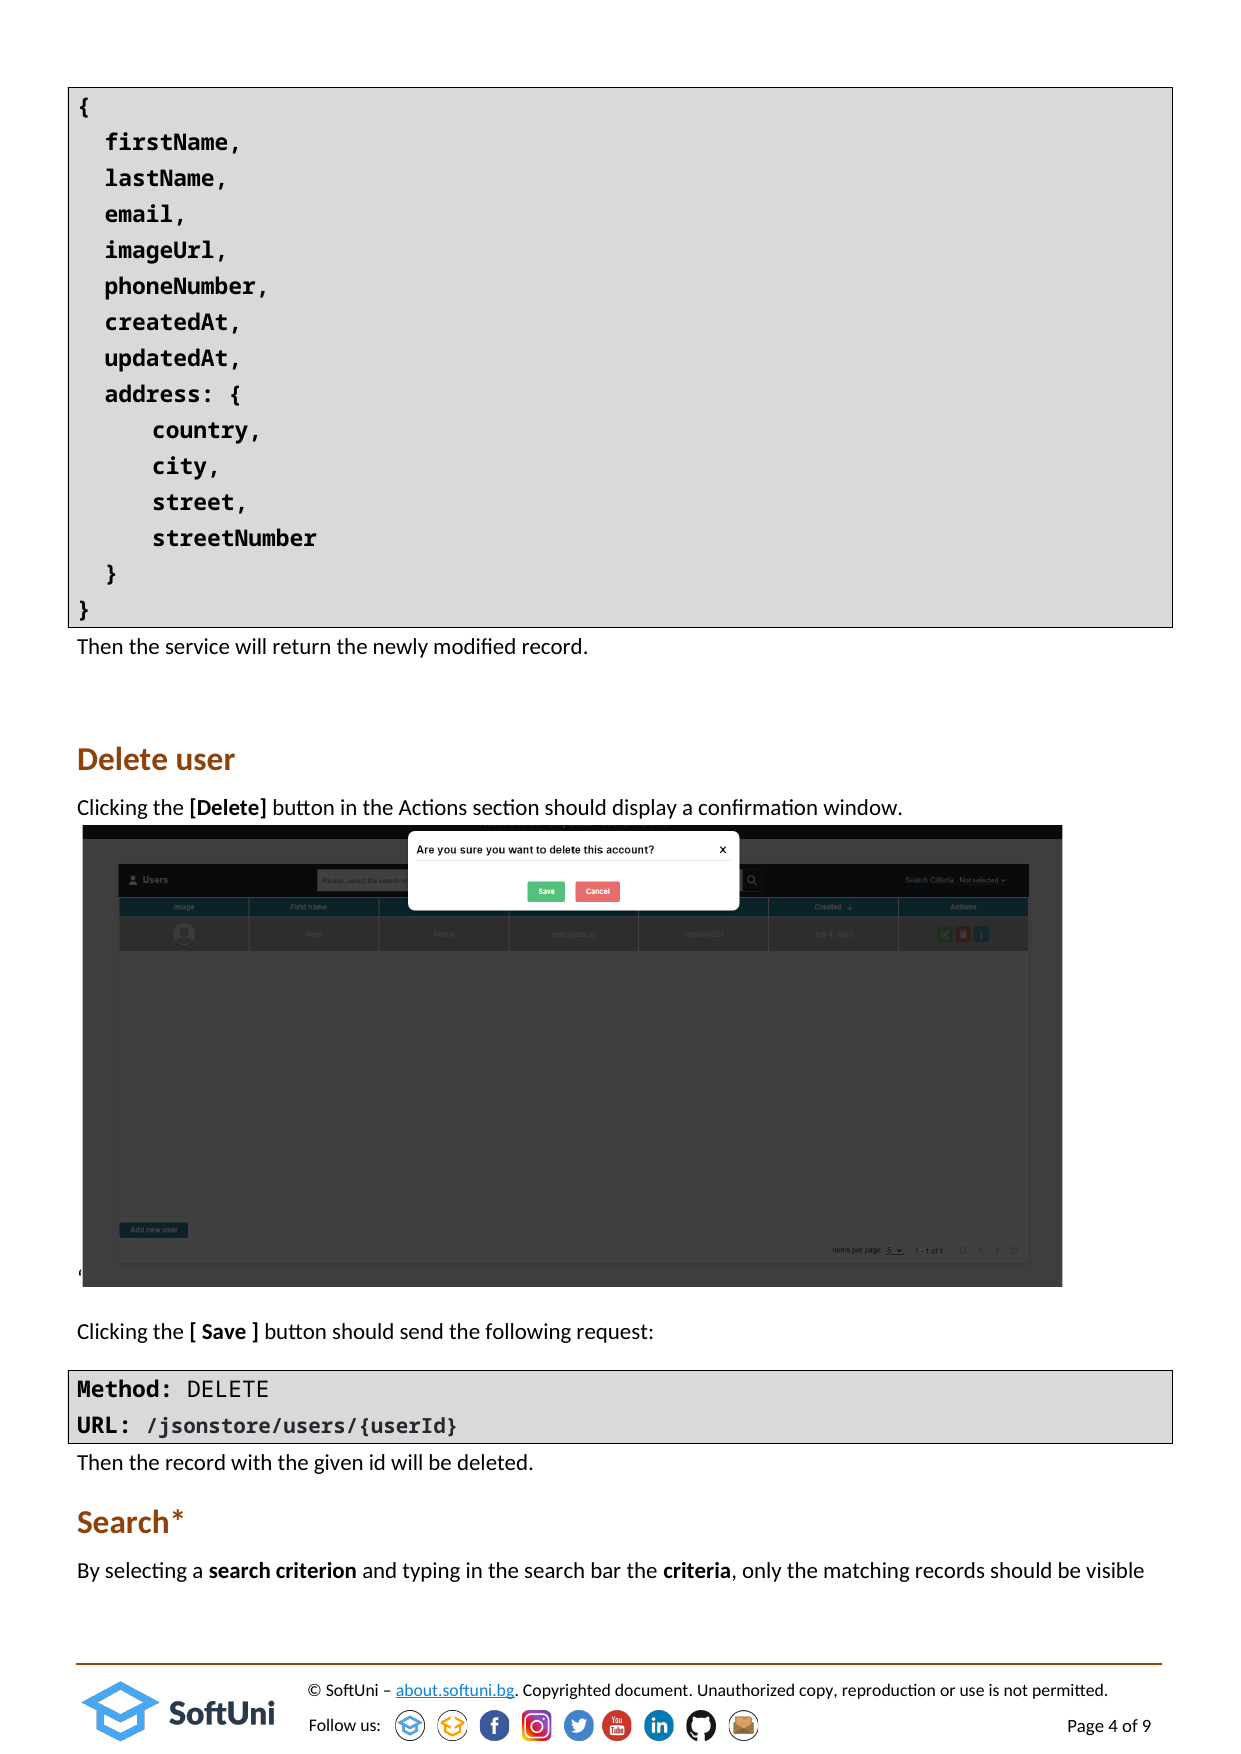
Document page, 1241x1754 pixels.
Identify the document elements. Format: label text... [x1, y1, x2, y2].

picture [665, 1732, 674, 1741]
text lastName, [69, 159, 1172, 193]
text updatedAt, [69, 339, 1172, 373]
picture [82, 825, 1063, 1287]
text Then the service will return the newly modified record. [77, 632, 1163, 660]
text } [69, 554, 1172, 589]
text street, [69, 482, 1172, 517]
picture [479, 1710, 510, 1741]
text email, [69, 195, 1172, 229]
text } [69, 590, 1172, 627]
text URL: /jsonstore/users/{userId} [69, 1406, 1172, 1443]
subtitle Search* [77, 1501, 1163, 1542]
picture [602, 1710, 632, 1741]
picture [644, 1710, 653, 1719]
picture [644, 1732, 653, 1741]
picture [75, 1676, 281, 1747]
picture [686, 1710, 716, 1741]
text Clicking the [ Save ] button should send the following request: [77, 1317, 1163, 1345]
text { [69, 88, 1172, 121]
picture [564, 1710, 594, 1741]
text Method: DELETE [69, 1371, 1172, 1405]
text createdAt, [69, 303, 1172, 337]
text country, [69, 411, 1172, 445]
text Then the record with the given id will be deleted. [77, 1448, 1163, 1476]
text By selecting a search criterion and typing in the search bar the criteria, only the matching records should be visible [77, 1557, 1163, 1584]
text address: { [69, 374, 1172, 409]
picture [658, 1723, 667, 1732]
picture [395, 1710, 425, 1741]
text streetNumber [69, 518, 1172, 553]
text phoneNumber, [69, 267, 1172, 301]
text city, [69, 446, 1172, 481]
picture [728, 1710, 759, 1741]
picture [665, 1710, 674, 1719]
text imageUrl, [69, 231, 1172, 265]
picture [522, 1710, 552, 1741]
picture [437, 1710, 468, 1741]
subtitle Delete user [77, 738, 1163, 779]
text firstName, [69, 123, 1172, 157]
